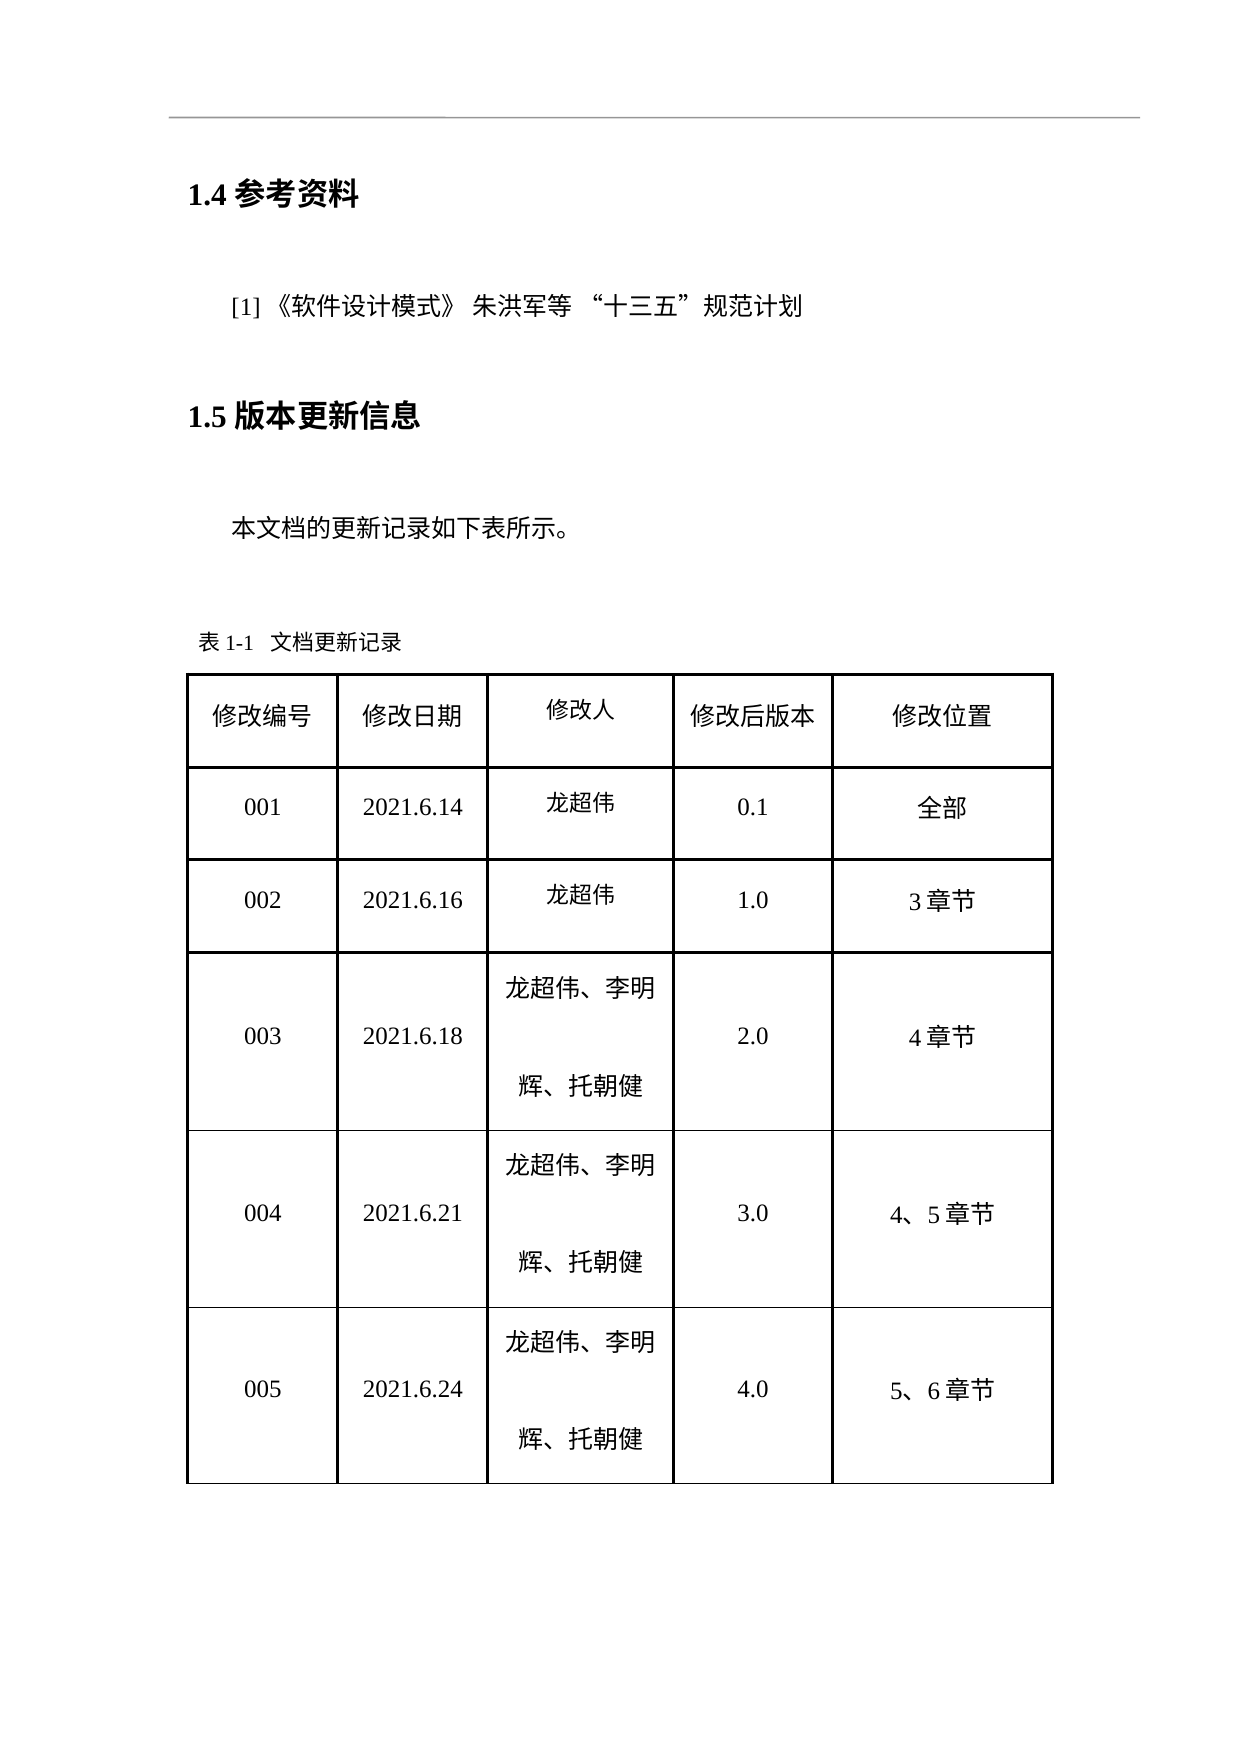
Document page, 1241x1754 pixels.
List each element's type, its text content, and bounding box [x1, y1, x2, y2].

table_header 修改日期 [339, 676, 486, 766]
table_cell 龙超伟 [489, 861, 672, 951]
table_cell 002 [189, 861, 336, 951]
table_cell 4章节 [834, 954, 1051, 1130]
table_header 修改人 [489, 676, 672, 766]
table_cell 004 [189, 1131, 336, 1307]
text 表1-1 文档更新记录 [187, 624, 1053, 657]
table_cell 4.0 [675, 1308, 831, 1483]
table_cell 龙超伟、李明辉、托朝健 [489, 1308, 672, 1483]
table_cell 2021.6.14 [339, 769, 486, 858]
table_cell 龙超伟 [489, 769, 672, 858]
table_cell 2.0 [675, 954, 831, 1130]
subtitle 1.4 参考资料 [187, 159, 1053, 224]
table_cell 1.0 [675, 861, 831, 951]
subtitle 1.5 版本更新信息 [187, 382, 1053, 447]
table_header 修改编号 [189, 676, 336, 766]
table_cell 001 [189, 769, 336, 858]
table_cell 2021.6.21 [339, 1131, 486, 1307]
text [1] 《软件设计模式》 朱洪军等 “十三五”规范计划 [187, 272, 1053, 337]
table_header 修改后版本 [675, 676, 831, 766]
table_cell 003 [189, 954, 336, 1130]
table_cell 4、5章节 [834, 1131, 1051, 1307]
table_cell 龙超伟、李明辉、托朝健 [489, 954, 672, 1130]
table_cell 3.0 [675, 1131, 831, 1307]
table_cell 全部 [834, 769, 1051, 858]
table_header 修改位置 [834, 676, 1051, 766]
table_cell 3章节 [834, 861, 1051, 951]
table_cell 2021.6.24 [339, 1308, 486, 1483]
table_cell 2021.6.18 [339, 954, 486, 1130]
table_cell 005 [189, 1308, 336, 1483]
table_cell 2021.6.16 [339, 861, 486, 951]
table_cell 5、6章节 [834, 1308, 1051, 1483]
table_cell 0.1 [675, 769, 831, 858]
text 本文档的更新记录如下表所示。 [187, 494, 1053, 559]
table_cell 龙超伟、李明辉、托朝健 [489, 1131, 672, 1307]
